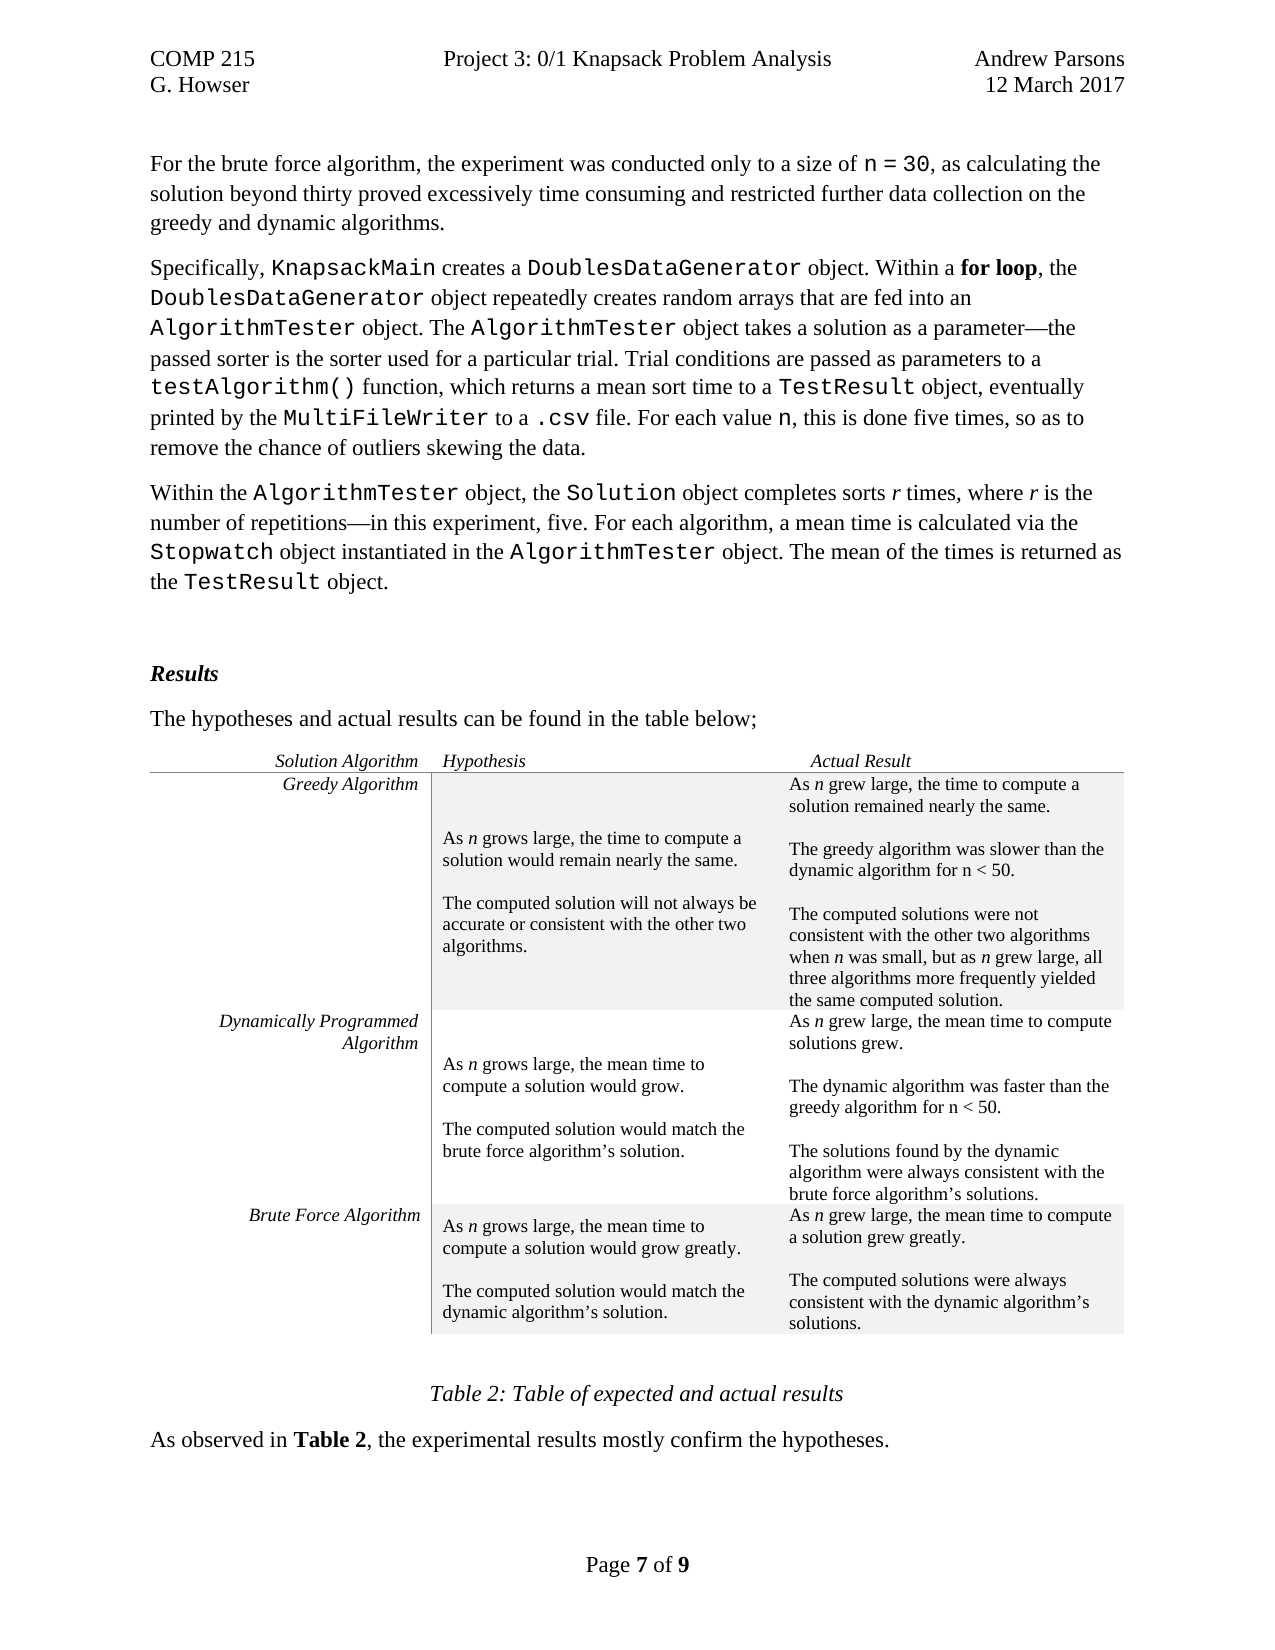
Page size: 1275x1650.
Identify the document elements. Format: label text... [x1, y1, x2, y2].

table_cell As n grows large, the mean time to compute a solution would grow. The computed solution would match the brute force algorithm’s solution. [432, 1010, 778, 1204]
text Specifically, KnapsackMain creates a DoublesDataGenerator object. Within a for loop, the DoublesDataGenerator object repeatedly creates random arrays that are fed into an AlgorithmTester object. The AlgorithmTester object takes a solution as a parameter—the passed sorter is the sorter used for a particular trial. Trial conditions are passed as parameters to a testAlgorithm() function, which returns a mean sort time to a TestResult object, eventually printed by the MultiFileWriter to a .csv file. For each value n, this is done five times, so as to remove the chance of outliers skewing the data. [150, 254, 1125, 460]
text Results [150, 660, 1125, 687]
text Within the AlgorithmTester object, the Solution object completes sorts r times, where r is the number of repetitions—in this experiment, five. For each algorithm, a mean time is calculated via the Stopwatch object instantiated in the AlgorithmTester object. The mean of the times is returned as the TestResult object. [150, 479, 1125, 596]
table_cell As n grew large, the time to compute a solution remained nearly the same. The greedy algorithm was slower than the dynamic algorithm for n < 50. The computed solutions were not consistent with the other two algorithms when n was small, but as n grew large, all three algorithms more frequently yielded the same computed solution. [778, 773, 1124, 1010]
table_cell As n grew large, the mean time to compute a solution grew greatly. The computed solutions were always consistent with the dynamic algorithm’s solutions. [778, 1204, 1124, 1334]
table_cell As n grew large, the mean time to compute solutions grew. The dynamic algorithm was faster than the greedy algorithm for n < 50. The solutions found by the dynamic algorithm were always consistent with the brute force algorithm’s solutions. [778, 1010, 1124, 1204]
table_header Actual Result [799, 750, 1124, 772]
text Table 2: Table of expected and actual results [150, 1381, 1125, 1407]
table_cell Greedy Algorithm [150, 773, 431, 1010]
text The hypotheses and actual results can be found in the table below; [150, 705, 1125, 732]
text As observed in Table 2, the experimental results mostly confirm the hypotheses. [150, 1426, 1125, 1452]
table_cell Brute Force Algorithm [150, 1204, 431, 1334]
table_header Solution Algorithm [150, 750, 431, 772]
text For the brute force algorithm, the experiment was conducted only to a size of n = 30, as calculating the solution beyond thirty proved excessively time consuming and restricted further data collection on the greedy and dynamic algorithms. [150, 150, 1125, 235]
table_header Hypothesis [431, 750, 799, 772]
table_cell As n grows large, the time to compute a solution would remain nearly the same. The computed solution will not always be accurate or consistent with the other two algorithms. [432, 773, 778, 1010]
table_cell Dynamically Programmed Algorithm [150, 1010, 431, 1204]
table_cell As n grows large, the mean time to compute a solution would grow greatly. The computed solution would match the dynamic algorithm’s solution. [432, 1204, 778, 1334]
